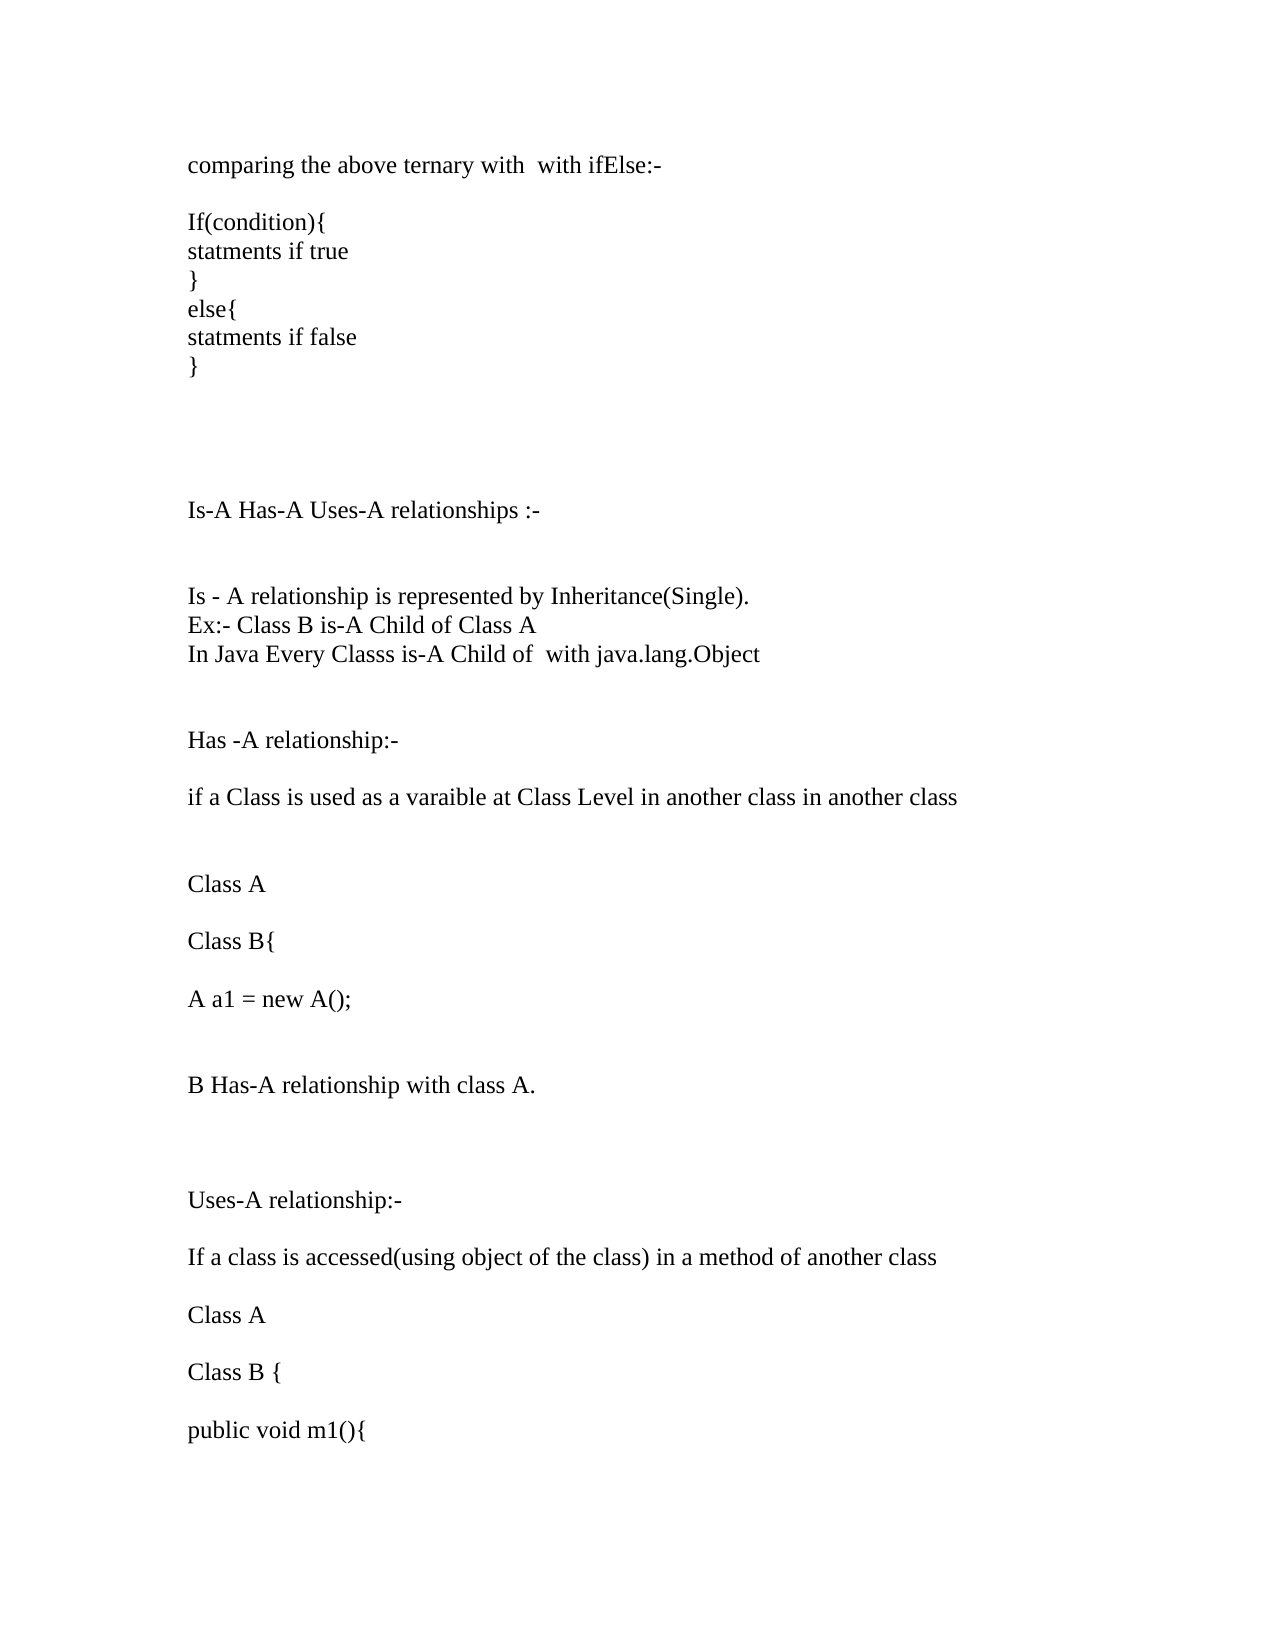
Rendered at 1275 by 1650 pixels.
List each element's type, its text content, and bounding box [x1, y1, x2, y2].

text } [187, 265, 1125, 294]
text Class A [187, 869, 1125, 897]
text In Java Every Classs is-A Child of with java.lang.Object [187, 639, 1125, 667]
text if a Class is used as a varaible at Class Level in another class in another class [187, 782, 1125, 811]
text If(condition){ [187, 207, 1125, 236]
text public void m1(){ [187, 1415, 1125, 1444]
text Class B{ [187, 926, 1125, 955]
text Class A [187, 1300, 1125, 1329]
text Class B { [187, 1357, 1125, 1386]
text else{ [187, 294, 1125, 322]
text comparing the above ternary with with ifElse:- [187, 150, 1125, 179]
text Ex:- Class B is-A Child of Class A [187, 610, 1125, 639]
text Has -A relationship:- [187, 725, 1125, 754]
text Is - A relationship is represented by Inheritance(Single). [187, 581, 1125, 610]
text If a class is accessed(using object of the class) in a method of another class [187, 1242, 1125, 1271]
text Is-A Has-A Uses-A relationships :- [187, 495, 1125, 524]
text statments if true [187, 236, 1125, 265]
text A a1 = new A(); [187, 984, 1125, 1012]
text B Has-A relationship with class A. [187, 1070, 1125, 1099]
text } [187, 351, 1125, 380]
text Uses-A relationship:- [187, 1185, 1125, 1214]
text statments if false [187, 322, 1125, 351]
